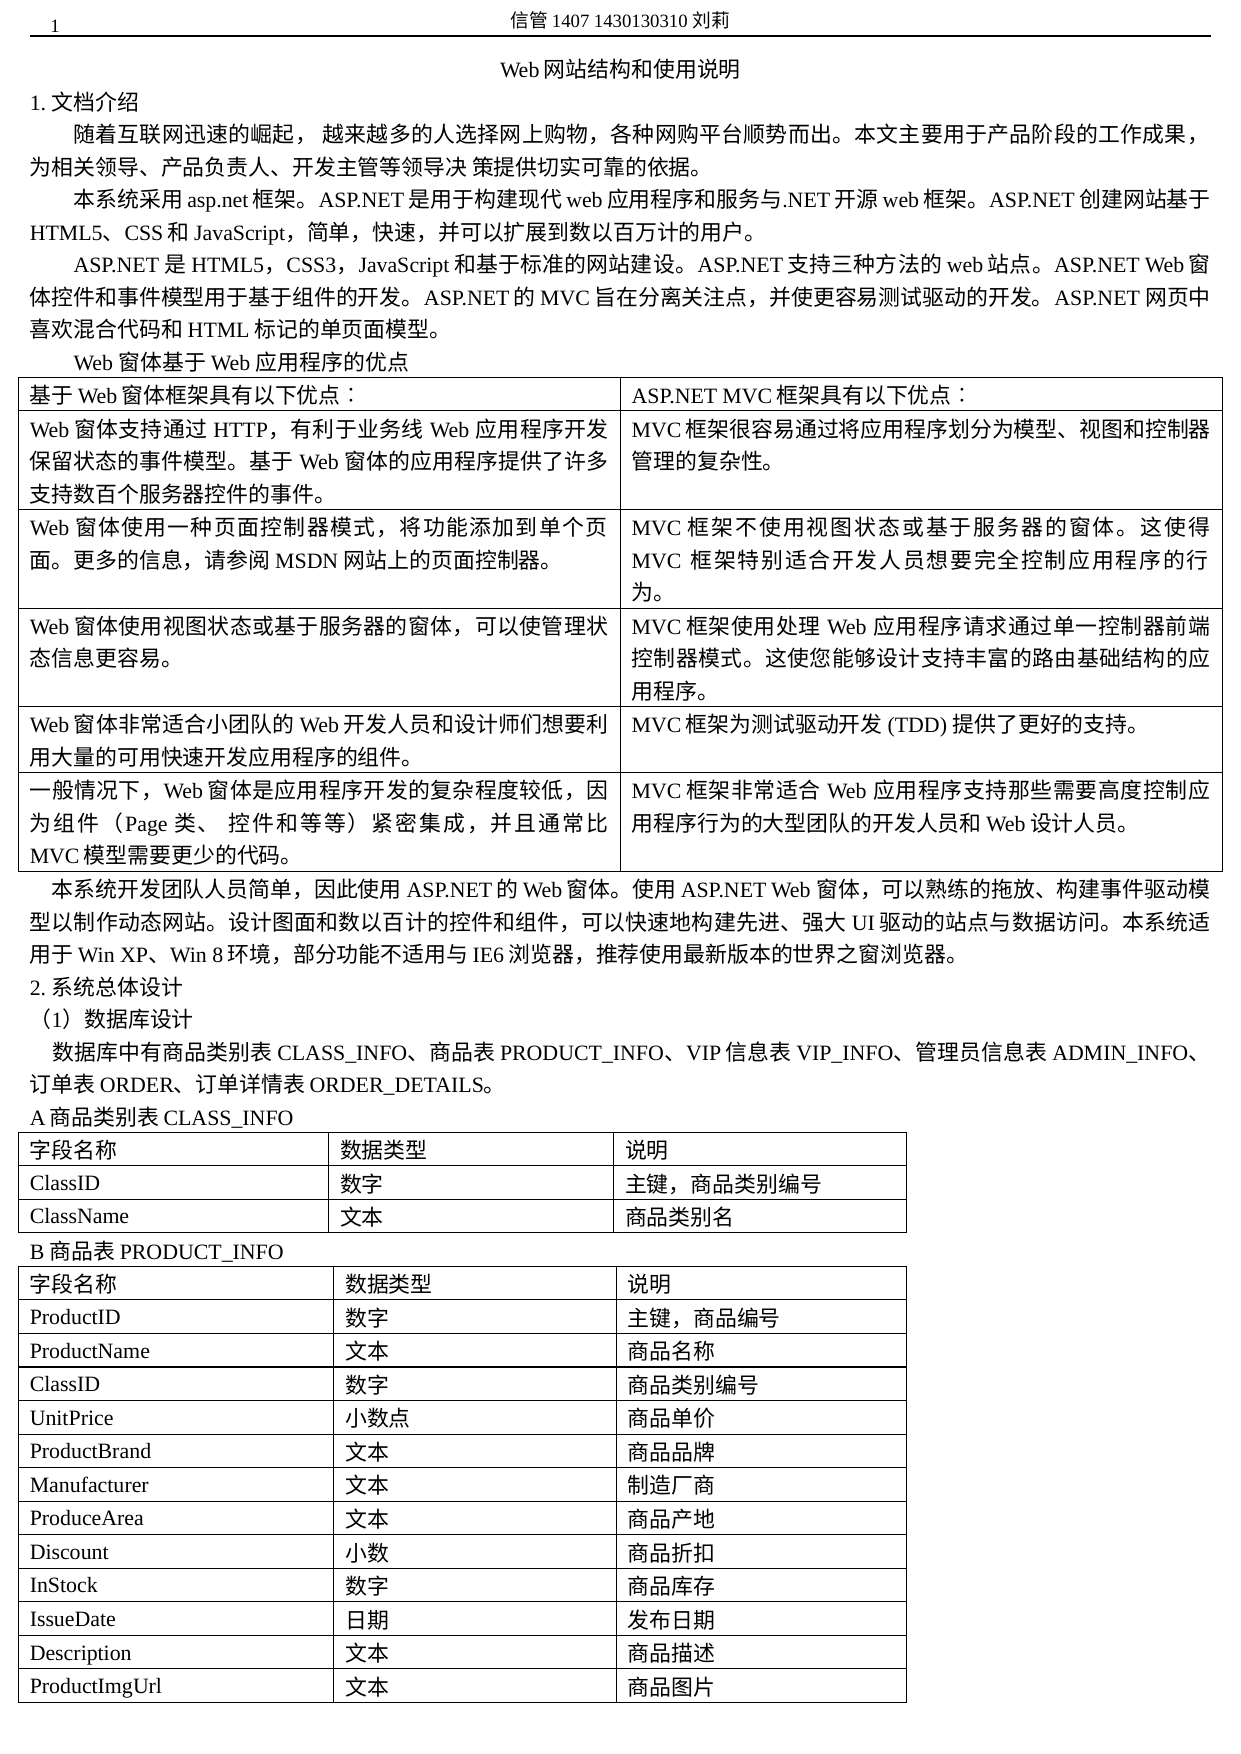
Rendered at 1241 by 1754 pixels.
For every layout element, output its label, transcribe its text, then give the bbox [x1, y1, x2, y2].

table_cell 制造厂商 [617, 1468, 906, 1501]
table_cell MVC框架很容易通过将应用程序划分为模型、视图和控制器管理的复杂性。 [621, 411, 1222, 509]
table_cell MVC框架不使用视图状态或基于服务器的窗体。这使得 MVC 框架特别适合开发人员想要完全控制应用程序的行为。 [621, 510, 1222, 607]
table_cell 日期 [334, 1602, 616, 1635]
table_cell 小数 [334, 1535, 616, 1568]
table_cell 商品品牌 [617, 1435, 906, 1467]
text 1. 文档介绍 [29, 84, 1211, 117]
table_cell 文本 [334, 1636, 616, 1668]
table_cell ProductName [19, 1334, 333, 1366]
table_cell 文本 [334, 1468, 616, 1501]
table_header 基于Web窗体框架具有以下优点︰ [19, 378, 620, 410]
table_cell 文本 [334, 1334, 616, 1366]
table_cell ClassID [19, 1166, 328, 1199]
table_cell ProductID [19, 1300, 333, 1333]
table_cell ClassName [19, 1200, 328, 1232]
table_cell 数字 [334, 1569, 616, 1601]
table_cell 发布日期 [617, 1602, 906, 1635]
table_cell 主键，商品编号 [617, 1300, 906, 1333]
table_cell IssueDate [19, 1602, 333, 1635]
table_cell Manufacturer [19, 1468, 333, 1501]
table_cell 商品名称 [617, 1334, 906, 1366]
table_cell 商品类别编号 [617, 1368, 906, 1400]
table_cell 商品描述 [617, 1636, 906, 1668]
table_cell 小数点 [334, 1401, 616, 1433]
table_header 字段名称 [19, 1133, 328, 1165]
table_cell Web窗体使用一种页面控制器模式，将功能添加到单个页面。更多的信息，请参阅 MSDN 网站上的页面控制器。 [19, 510, 620, 607]
text 本系统开发团队人员简单，因此使用ASP.NET的Web窗体。使用ASP.NET Web 窗体，可以熟练的拖放、构建事件驱动模型以制作动态网站。设计图面和数以百计的控件和组件，可以快速地构建先进、强大UI驱动的站点与数据访问。本系统适用于Win XP、Win 8环境，部分功能不适用与IE6浏览器，推荐使用最新版本的世界之窗浏览器。 [29, 872, 1211, 969]
table_cell 一般情况下，Web窗体是应用程序开发的复杂程度较低，因为组件（Page类、 控件和等等）紧密集成，并且通常比MVC模型需要更少的代码。 [19, 773, 620, 871]
table_cell 商品库存 [617, 1569, 906, 1601]
table_header 数据类型 [334, 1267, 616, 1299]
table_cell ProductImgUrl [19, 1669, 333, 1702]
table_cell Web窗体支持通过 HTTP，有利于业务线 Web 应用程序开发保留状态的事件模型。基于 Web 窗体的应用程序提供了许多支持数百个服务器控件的事件。 [19, 411, 620, 509]
table_header 说明 [617, 1267, 906, 1299]
text 随着互联网迅速的崛起， 越来越多的人选择网上购物，各种网购平台顺势而出。本文主要用于产品阶段的工作成果，为相关领导、产品负责人、开发主管等领导决 策提供切实可靠的依据。 [29, 117, 1211, 182]
table_cell ClassID [19, 1368, 333, 1400]
text B 商品表PRODUCT_INFO [29, 1233, 1211, 1266]
table_cell 数字 [334, 1300, 616, 1333]
table_cell 商品类别名 [614, 1200, 906, 1232]
table_cell 商品图片 [617, 1669, 906, 1702]
text 2. 系统总体设计 [29, 969, 1211, 1002]
table_cell 数字 [329, 1166, 613, 1199]
table_cell ProduceArea [19, 1502, 333, 1534]
table_cell 商品折扣 [617, 1535, 906, 1568]
text ASP.NET 是HTML5，CSS3，JavaScript和基于标准的网站建设。ASP.NET支持三种方法的web站点。ASP.NET Web窗体控件和事件模型用于基于组件的开发。ASP.NET的MVC旨在分离关注点，并使更容易测试驱动的开发。ASP.NET 网页中喜欢混合代码和 HTML 标记的单页面模型。 [29, 247, 1211, 344]
table_header 字段名称 [19, 1267, 333, 1299]
text Web 窗体基于 Web 应用程序的优点 [29, 344, 1211, 377]
table_cell Description [19, 1636, 333, 1668]
text （1）数据库设计 [29, 1002, 1211, 1034]
table_cell InStock [19, 1569, 333, 1601]
table_cell 商品单价 [617, 1401, 906, 1433]
table_cell 商品产地 [617, 1502, 906, 1534]
table_cell 文本 [334, 1502, 616, 1534]
text 数据库中有商品类别表CLASS_INFO、商品表PRODUCT_INFO、VIP信息表VIP_INFO、管理员信息表ADMIN_INFO、订单表ORDER、订单详情表ORDER_DETAILS。 [29, 1034, 1211, 1099]
table_header ASP.NET MVC框架具有以下优点︰ [621, 378, 1222, 410]
text 本系统采用asp.net框架。ASP.NET是用于构建现代web应用程序和服务与.NET开源web框架。ASP.NET创建网站基于 HTML5、CSS和JavaScript，简单，快速，并可以扩展到数以百万计的用户。 [29, 182, 1211, 247]
table_cell UnitPrice [19, 1401, 333, 1433]
table_cell 文本 [334, 1435, 616, 1467]
table_cell MVC框架使用处理 Web 应用程序请求通过单一控制器前端控制器模式。这使您能够设计支持丰富的路由基础结构的应用程序。 [621, 609, 1222, 706]
table_cell MVC框架为测试驱动开发 (TDD) 提供了更好的支持。 [621, 707, 1222, 772]
table_cell MVC框架非常适合 Web 应用程序支持那些需要高度控制应用程序行为的大型团队的开发人员和Web设计人员。 [621, 773, 1222, 871]
table_cell Web窗体非常适合小团队的Web开发人员和设计师们想要利用大量的可用快速开发应用程序的组件。 [19, 707, 620, 772]
text Web网站结构和使用说明 [29, 52, 1211, 84]
table_cell Discount [19, 1535, 333, 1568]
table_header 数据类型 [329, 1133, 613, 1165]
text A 商品类别表CLASS_INFO [29, 1099, 1211, 1132]
table_cell Web窗体使用视图状态或基于服务器的窗体，可以使管理状态信息更容易。 [19, 609, 620, 706]
table_cell 主键，商品类别编号 [614, 1166, 906, 1199]
table_cell ProductBrand [19, 1435, 333, 1467]
table_header 说明 [614, 1133, 906, 1165]
table_cell 数字 [334, 1368, 616, 1400]
table_cell 文本 [334, 1669, 616, 1702]
table_cell 文本 [329, 1200, 613, 1232]
